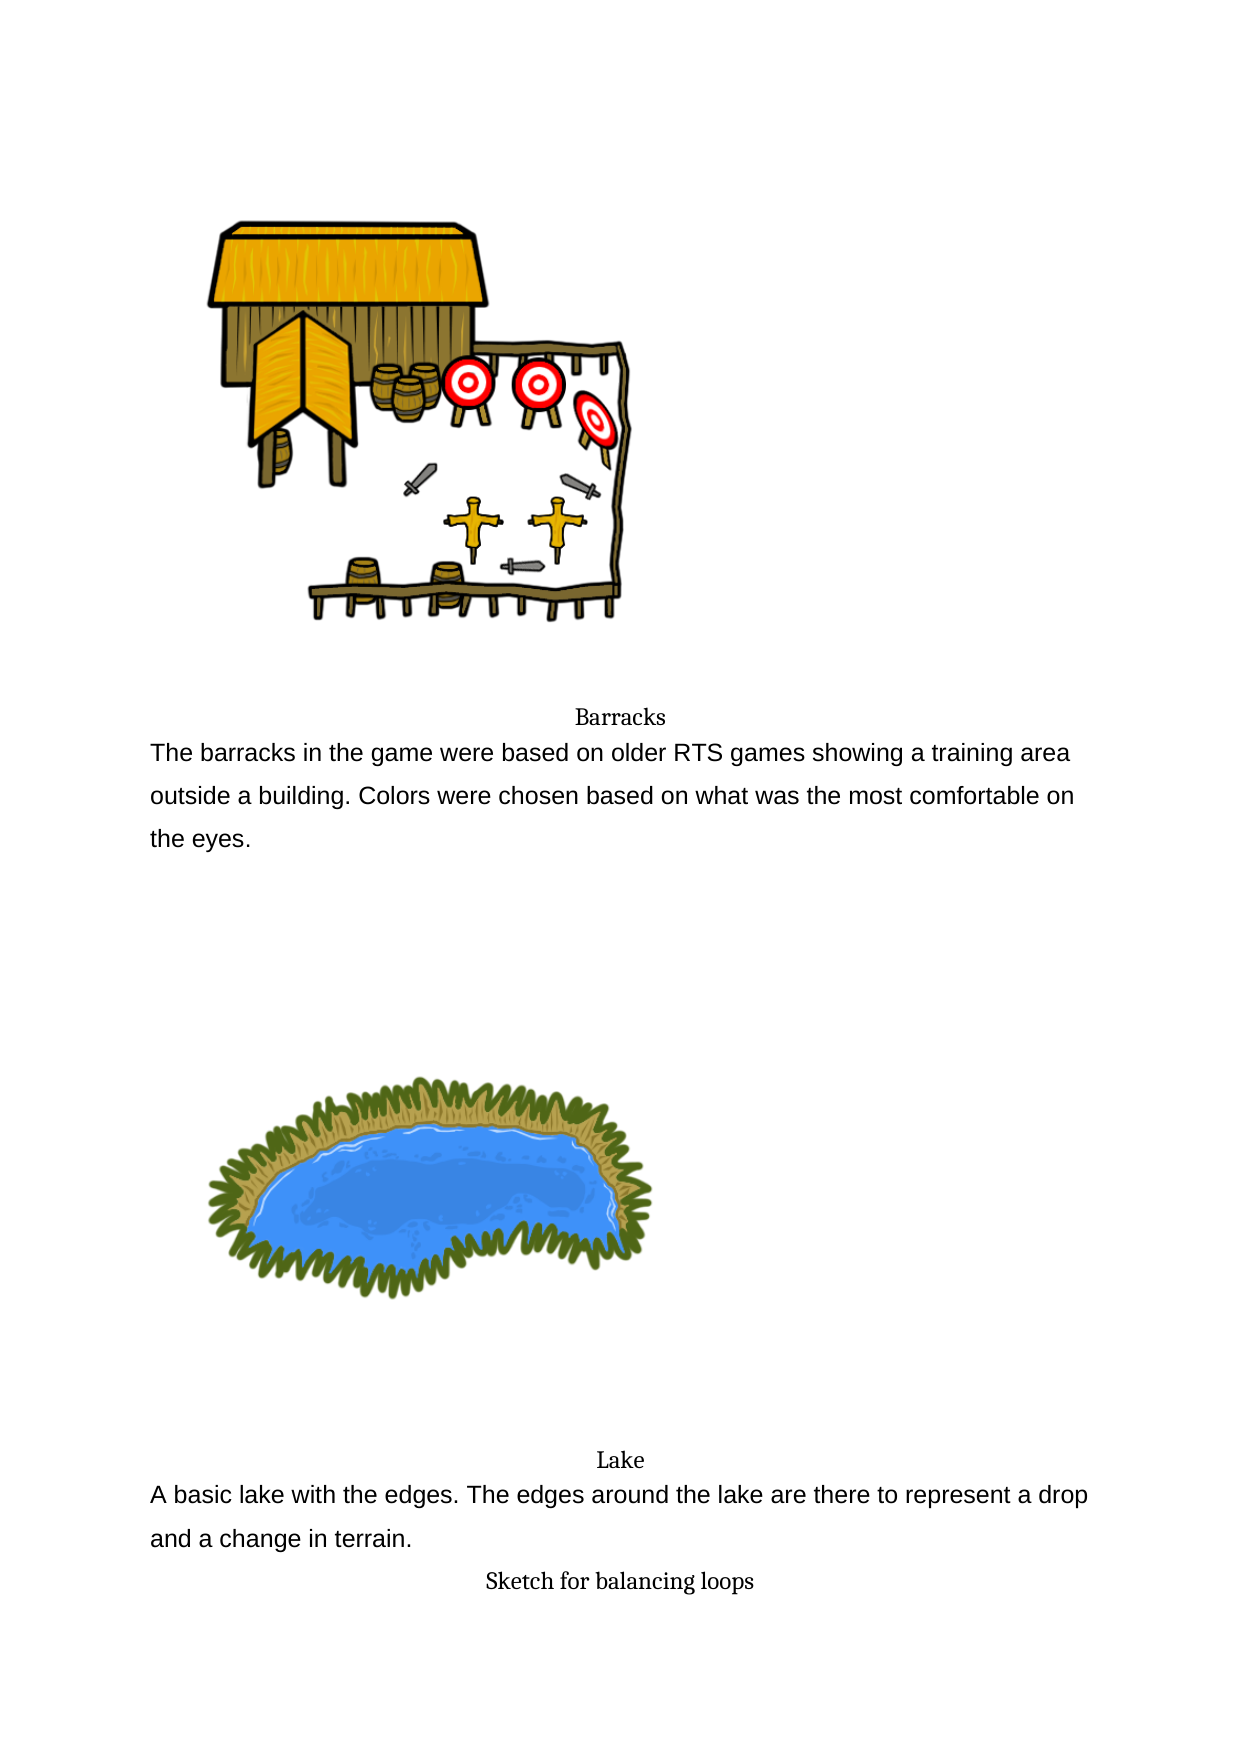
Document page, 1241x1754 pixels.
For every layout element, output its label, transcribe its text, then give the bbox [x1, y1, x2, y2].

subtitle Lake [150, 1446, 1090, 1474]
text A basic lake with the edges. The edges around the lake are there to represent a drop and a change in terrain. [150, 1481, 1090, 1552]
subtitle Sketch for balancing loops [150, 1567, 1090, 1596]
picture [150, 866, 714, 1431]
subtitle Barracks [150, 702, 1090, 731]
picture [150, 149, 688, 688]
text The barracks in the game were based on older RTS games showing a training area outside a building. Colors were chosen based on what was the most comfortable on the eyes. [150, 737, 1090, 852]
